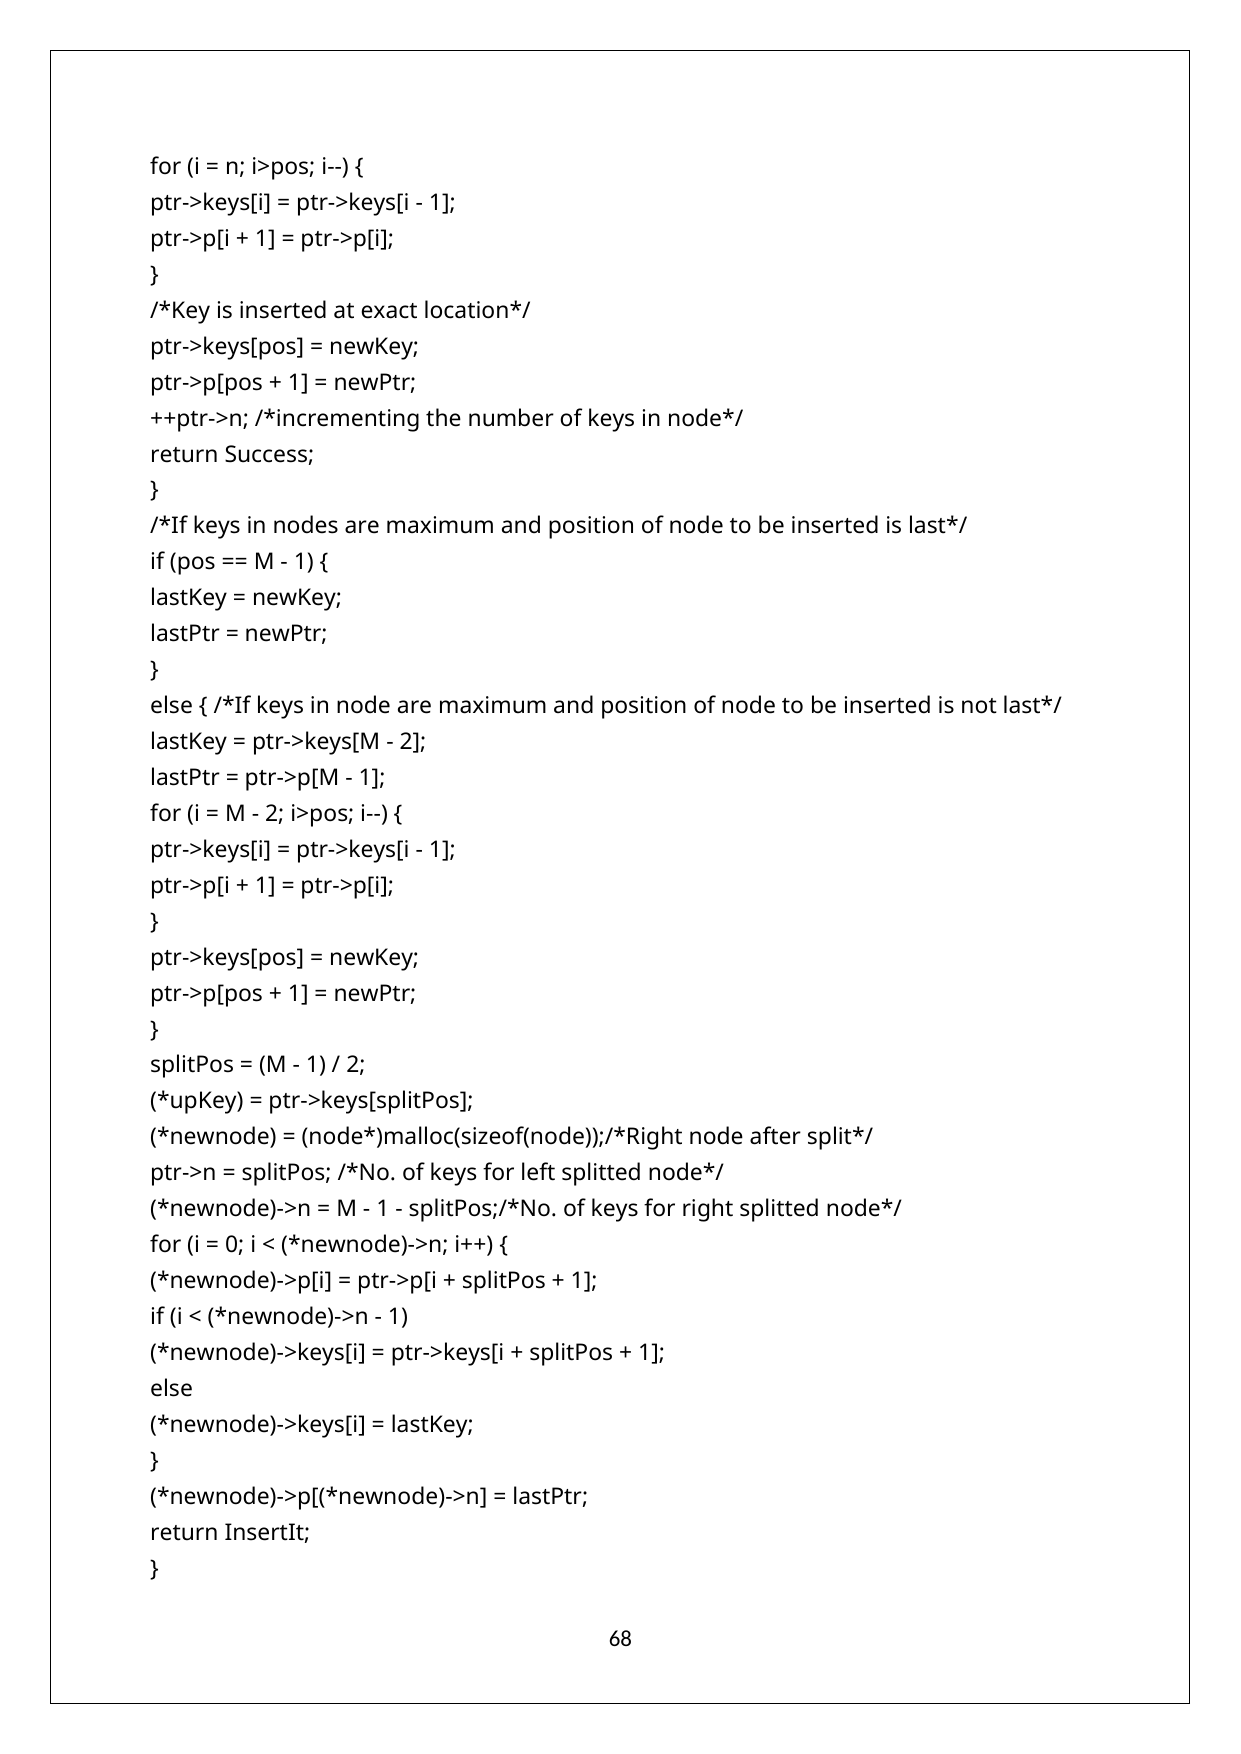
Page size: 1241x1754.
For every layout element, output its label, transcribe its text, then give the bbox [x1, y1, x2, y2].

text else { /*If keys in node are maximum and position of node to be inserted is not last*/ [150, 689, 1090, 720]
text } [150, 258, 1090, 289]
text ptr->n = splitPos; /*No. of keys for left splitted node*/ [150, 1156, 1090, 1187]
text (*newnode)->keys[i] = ptr->keys[i + splitPos + 1]; [150, 1336, 1090, 1367]
text for (i = M - 2; i>pos; i--) { [150, 797, 1090, 828]
text lastPtr = newPtr; [150, 617, 1090, 648]
text return Success; [150, 437, 1090, 469]
text (*newnode)->p[i] = ptr->p[i + splitPos + 1]; [150, 1264, 1090, 1295]
text ptr->keys[i] = ptr->keys[i - 1]; [150, 833, 1090, 864]
text } [150, 653, 1090, 684]
text (*upKey) = ptr->keys[splitPos]; [150, 1084, 1090, 1116]
text } [150, 1552, 1090, 1583]
text for (i = n; i>pos; i--) { [150, 150, 1090, 181]
text ptr->keys[i] = ptr->keys[i - 1]; [150, 186, 1090, 217]
text (*newnode)->keys[i] = lastKey; [150, 1408, 1090, 1439]
text (*newnode)->n = M - 1 - splitPos;/*No. of keys for right splitted node*/ [150, 1192, 1090, 1223]
text return InsertIt; [150, 1516, 1090, 1547]
text } [150, 1444, 1090, 1475]
text splitPos = (M - 1) / 2; [150, 1048, 1090, 1080]
text (*newnode)->p[(*newnode)->n] = lastPtr; [150, 1480, 1090, 1511]
text ptr->p[i + 1] = ptr->p[i]; [150, 869, 1090, 900]
text /*Key is inserted at exact location*/ [150, 294, 1090, 325]
text else [150, 1372, 1090, 1403]
text ptr->p[pos + 1] = newPtr; [150, 366, 1090, 397]
text } [150, 905, 1090, 936]
text ptr->p[pos + 1] = newPtr; [150, 977, 1090, 1008]
text ptr->keys[pos] = newKey; [150, 941, 1090, 972]
text lastKey = newKey; [150, 581, 1090, 612]
text ptr->p[i + 1] = ptr->p[i]; [150, 222, 1090, 253]
text lastPtr = ptr->p[M - 1]; [150, 761, 1090, 792]
text lastKey = ptr->keys[M - 2]; [150, 725, 1090, 756]
text if (pos == M - 1) { [150, 545, 1090, 577]
text } [150, 1012, 1090, 1044]
text /*If keys in nodes are maximum and position of node to be inserted is last*/ [150, 509, 1090, 541]
text ptr->keys[pos] = newKey; [150, 330, 1090, 361]
text if (i < (*newnode)->n - 1) [150, 1300, 1090, 1331]
text for (i = 0; i < (*newnode)->n; i++) { [150, 1228, 1090, 1259]
text (*newnode) = (node*)malloc(sizeof(node));/*Right node after split*/ [150, 1120, 1090, 1152]
text } [150, 473, 1090, 505]
text ++ptr->n; /*incrementing the number of keys in node*/ [150, 402, 1090, 433]
